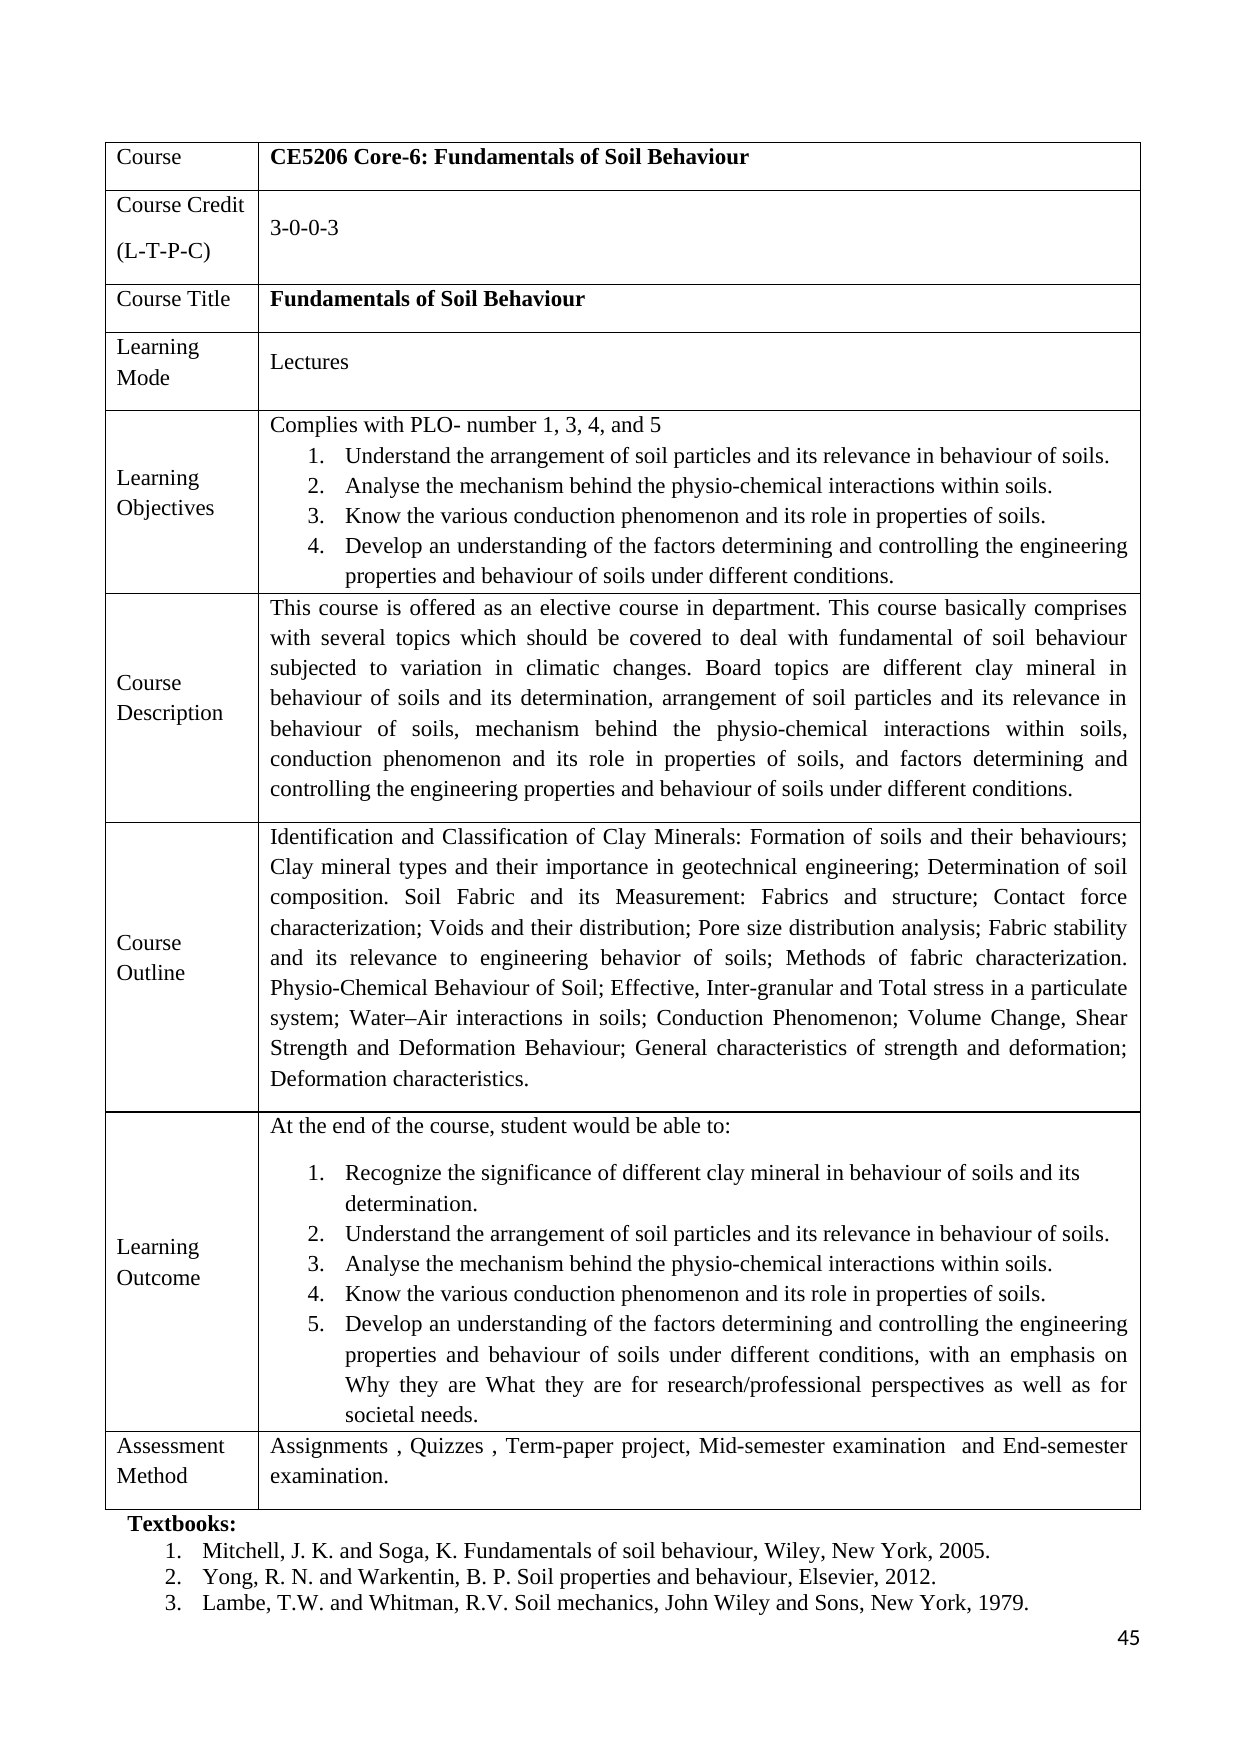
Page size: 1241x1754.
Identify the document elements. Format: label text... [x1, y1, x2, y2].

table_cell Course Description [106, 594, 258, 822]
list Lambe, T.W. and Whitman, R.V. Soil mechanics, John Wiley and Sons, New York, 1979. [164, 1589, 1140, 1616]
table_cell Learning Objectives [106, 411, 258, 593]
table_cell Assignments , Quizzes , Term-paper project, Mid-semester examination and End-semester examination. [259, 1432, 1140, 1509]
table_cell Complies with PLO- number 1, 3, 4, and 5 Understand the arrangement of soil particles and its relevance in behaviour of soils. Analyse the mechanism behind the physio-chemical interactions within soils. Know the various conduction phenomenon and its role in properties of soils. Develop an understanding of the factors determining and controlling the engineering properties and behaviour of soils under different conditions. [259, 411, 1140, 593]
list Yong, R. N. and Warkentin, B. P. Soil properties and behaviour, Elsevier, 2012. [164, 1563, 1140, 1589]
table_cell Identification and Classification of Clay Minerals: Formation of soils and their behaviours; Clay mineral types and their importance in geotechnical engineering; Determination of soil composition. Soil Fabric and its Measurement: Fabrics and structure; Contact force characterization; Voids and their distribution; Pore size distribution analysis; Fabric stability and its relevance to engineering behavior of soils; Methods of fabric characterization. Physio-Chemical Behaviour of Soil; Effective, Inter-granular and Total stress in a particulate system; Water–Air interactions in soils; Conduction Phenomenon; Volume Change, Shear Strength and Deformation Behaviour; General characteristics of strength and deformation; Deformation characteristics. [259, 823, 1140, 1111]
table_cell Learning Mode [106, 333, 258, 410]
table_cell At the end of the course, student would be able to: Recognize the significance of different clay mineral in behaviour of soils and its determination. Understand the arrangement of soil particles and its relevance in behaviour of soils. Analyse the mechanism behind the physio-chemical interactions within soils. Know the various conduction phenomenon and its role in properties of soils. Develop an understanding of the factors determining and controlling the engineering properties and behaviour of soils under different conditions, with an emphasis on Why they are What they are for research/professional perspectives as well as for societal needs. [259, 1113, 1140, 1431]
list Mitchell, J. K. and Soga, K. Fundamentals of soil behaviour, Wiley, New York, 2005. [164, 1537, 1140, 1563]
table_cell Lectures [259, 333, 1140, 410]
table_cell Learning Outcome [106, 1113, 258, 1431]
table_cell 3-0-0-3 [259, 191, 1140, 284]
text Textbooks: [127, 1510, 1140, 1537]
table_header Course [106, 143, 258, 189]
table_cell Fundamentals of Soil Behaviour [259, 285, 1140, 332]
table_cell Course Title [106, 285, 258, 332]
table_cell Course Credit (L-T-P-C) [106, 191, 258, 284]
table_cell This course is offered as an elective course in department. This course basically comprises with several topics which should be covered to deal with fundamental of soil behaviour subjected to variation in climatic changes. Board topics are different clay mineral in behaviour of soils and its determination, arrangement of soil particles and its relevance in behaviour of soils, mechanism behind the physio-chemical interactions within soils, conduction phenomenon and its role in properties of soils, and factors determining and controlling the engineering properties and behaviour of soils under different conditions. [259, 594, 1140, 822]
table_cell Assessment Method [106, 1432, 258, 1509]
table_header CE5206 Core-6: Fundamentals of Soil Behaviour [259, 143, 1140, 189]
table_cell Course Outline [106, 823, 258, 1111]
